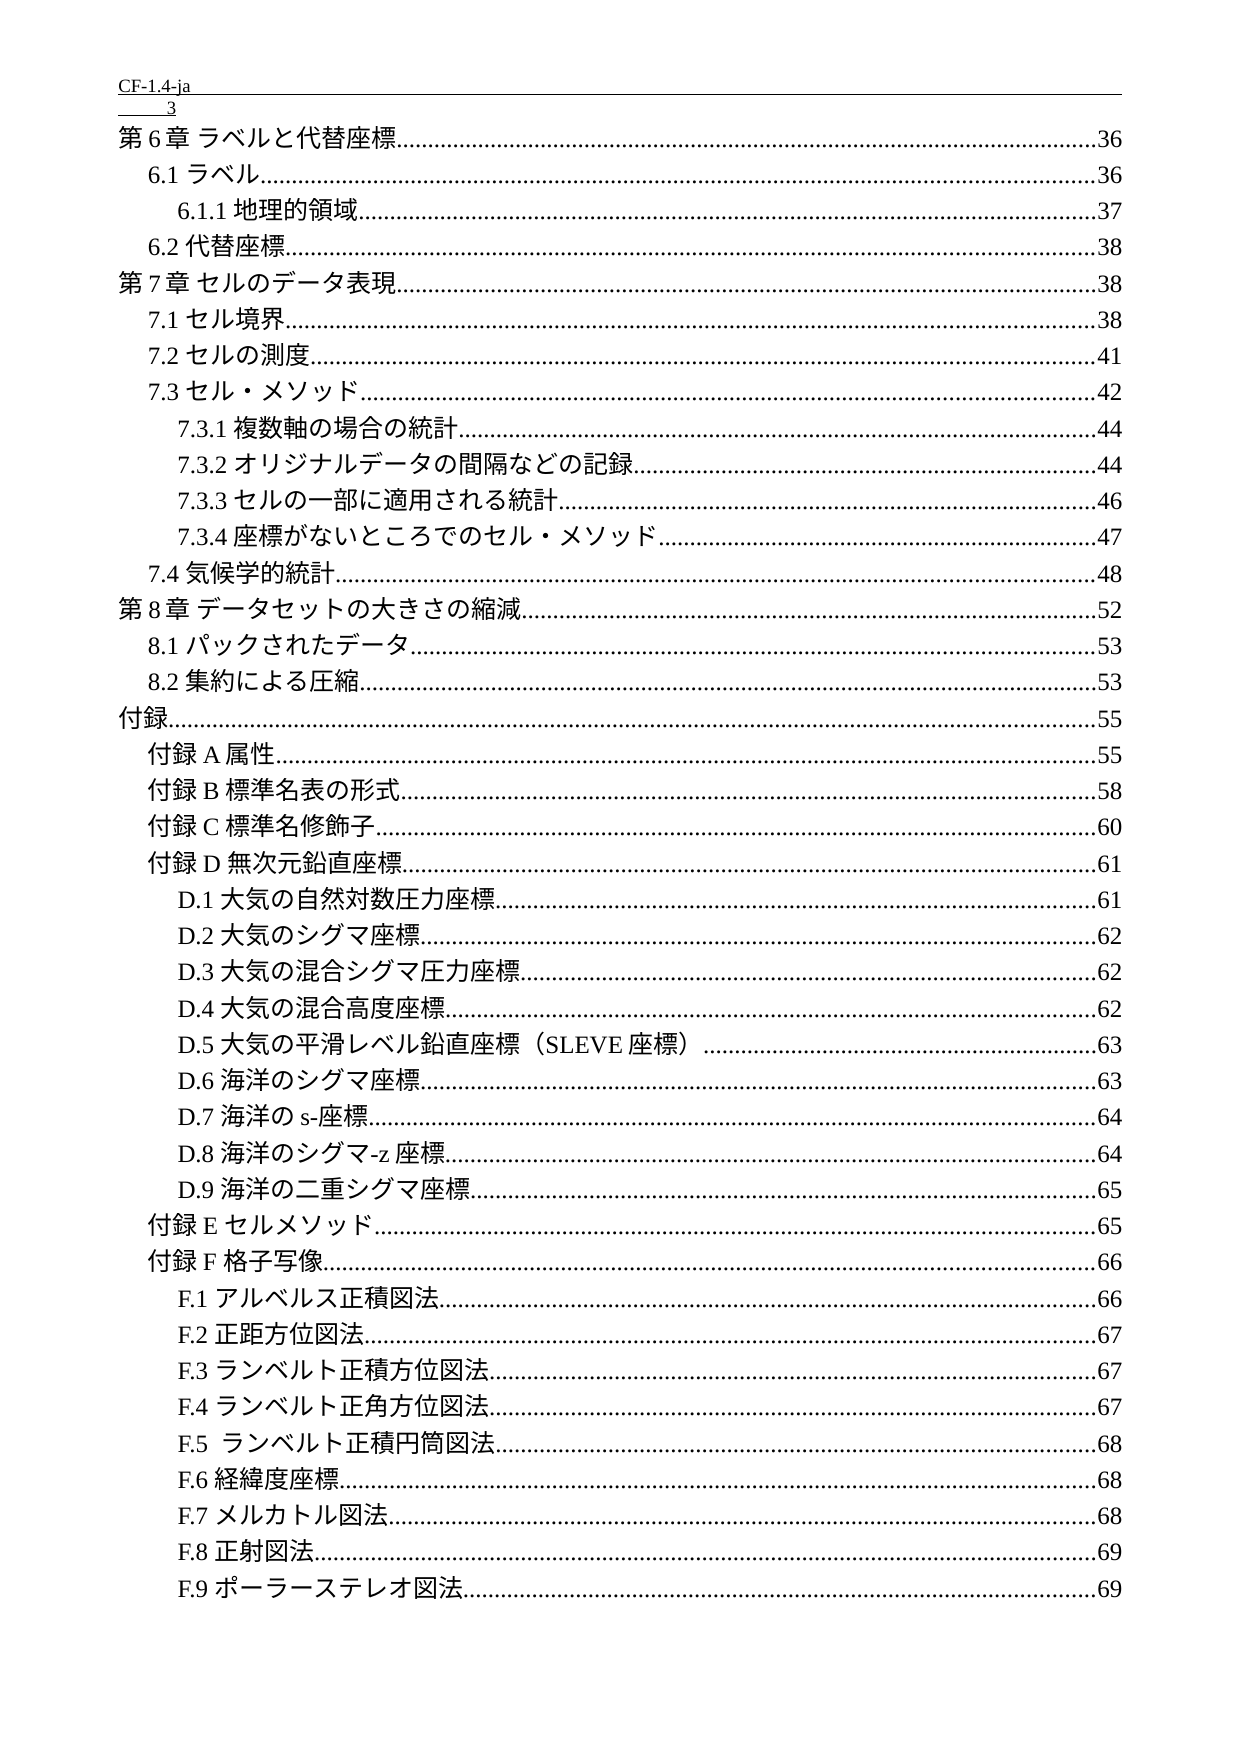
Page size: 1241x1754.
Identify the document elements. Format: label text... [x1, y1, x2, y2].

text F.9 ポーラーステレオ図法 69 [177, 1568, 1122, 1604]
text D.2 大気のシグマ座標 62 [177, 916, 1122, 952]
text 第6章 ラベルと代替座標 36 [118, 118, 1122, 154]
text 7.3.3 セルの一部に適用される統計 46 [177, 481, 1122, 517]
text 6.1 ラベル 36 [148, 154, 1122, 191]
text 7.3.2 オリジナルデータの間隔などの記録 44 [177, 444, 1122, 481]
text 7.3.1 複数軸の場合の統計 44 [177, 408, 1122, 444]
text 8.1 パックされたデータ 53 [148, 626, 1122, 662]
text F.6 経緯度座標 68 [177, 1459, 1122, 1496]
text D.6 海洋のシグマ座標 63 [177, 1061, 1122, 1097]
text D.1 大気の自然対数圧力座標 61 [177, 879, 1122, 916]
text 6.2 代替座標 38 [148, 227, 1122, 263]
text F.7 メルカトル図法 68 [177, 1496, 1122, 1532]
text 8.2 集約による圧縮 53 [148, 662, 1122, 698]
text D.5 大気の平滑レベル鉛直座標（SLEVE座標） 63 [177, 1024, 1122, 1061]
text 付録E セルメソッド 65 [148, 1206, 1122, 1242]
text F.1 アルベルス正積図法 66 [177, 1278, 1122, 1314]
text 付録 55 [118, 698, 1122, 734]
text D.9 海洋の二重シグマ座標 65 [177, 1169, 1122, 1206]
text 付録D 無次元鉛直座標 61 [148, 843, 1122, 879]
text F.2 正距方位図法 67 [177, 1314, 1122, 1351]
text 7.4 気候学的統計 48 [148, 553, 1122, 589]
text F.8 正射図法 69 [177, 1532, 1122, 1568]
text 付録A 属性 55 [148, 734, 1122, 771]
text 付録C 標準名修飾子 60 [148, 807, 1122, 843]
text 7.1 セル境界 38 [148, 299, 1122, 336]
text F.4 ランベルト正角方位図法 67 [177, 1387, 1122, 1423]
text 付録F 格子写像 66 [148, 1242, 1122, 1278]
text F.3 ランベルト正積方位図法 67 [177, 1351, 1122, 1387]
text 第8章 データセットの大きさの縮減 52 [118, 589, 1122, 626]
text D.4 大気の混合高度座標 62 [177, 988, 1122, 1024]
text 7.2 セルの測度 41 [148, 336, 1122, 372]
text D.7 海洋のs-座標 64 [177, 1097, 1122, 1133]
text 第7章 セルのデータ表現 38 [118, 263, 1122, 299]
text F.5 ランベルト正積円筒図法 68 [177, 1423, 1122, 1459]
text D.3 大気の混合シグマ圧力座標 62 [177, 952, 1122, 988]
text D.8 海洋のシグマ-z座標 64 [177, 1133, 1122, 1169]
text 付録B 標準名表の形式 58 [148, 771, 1122, 807]
text 6.1.1 地理的領域 37 [177, 191, 1122, 227]
text 7.3 セル・メソッド 42 [148, 372, 1122, 408]
text 7.3.4 座標がないところでのセル・メソッド 47 [177, 517, 1122, 553]
